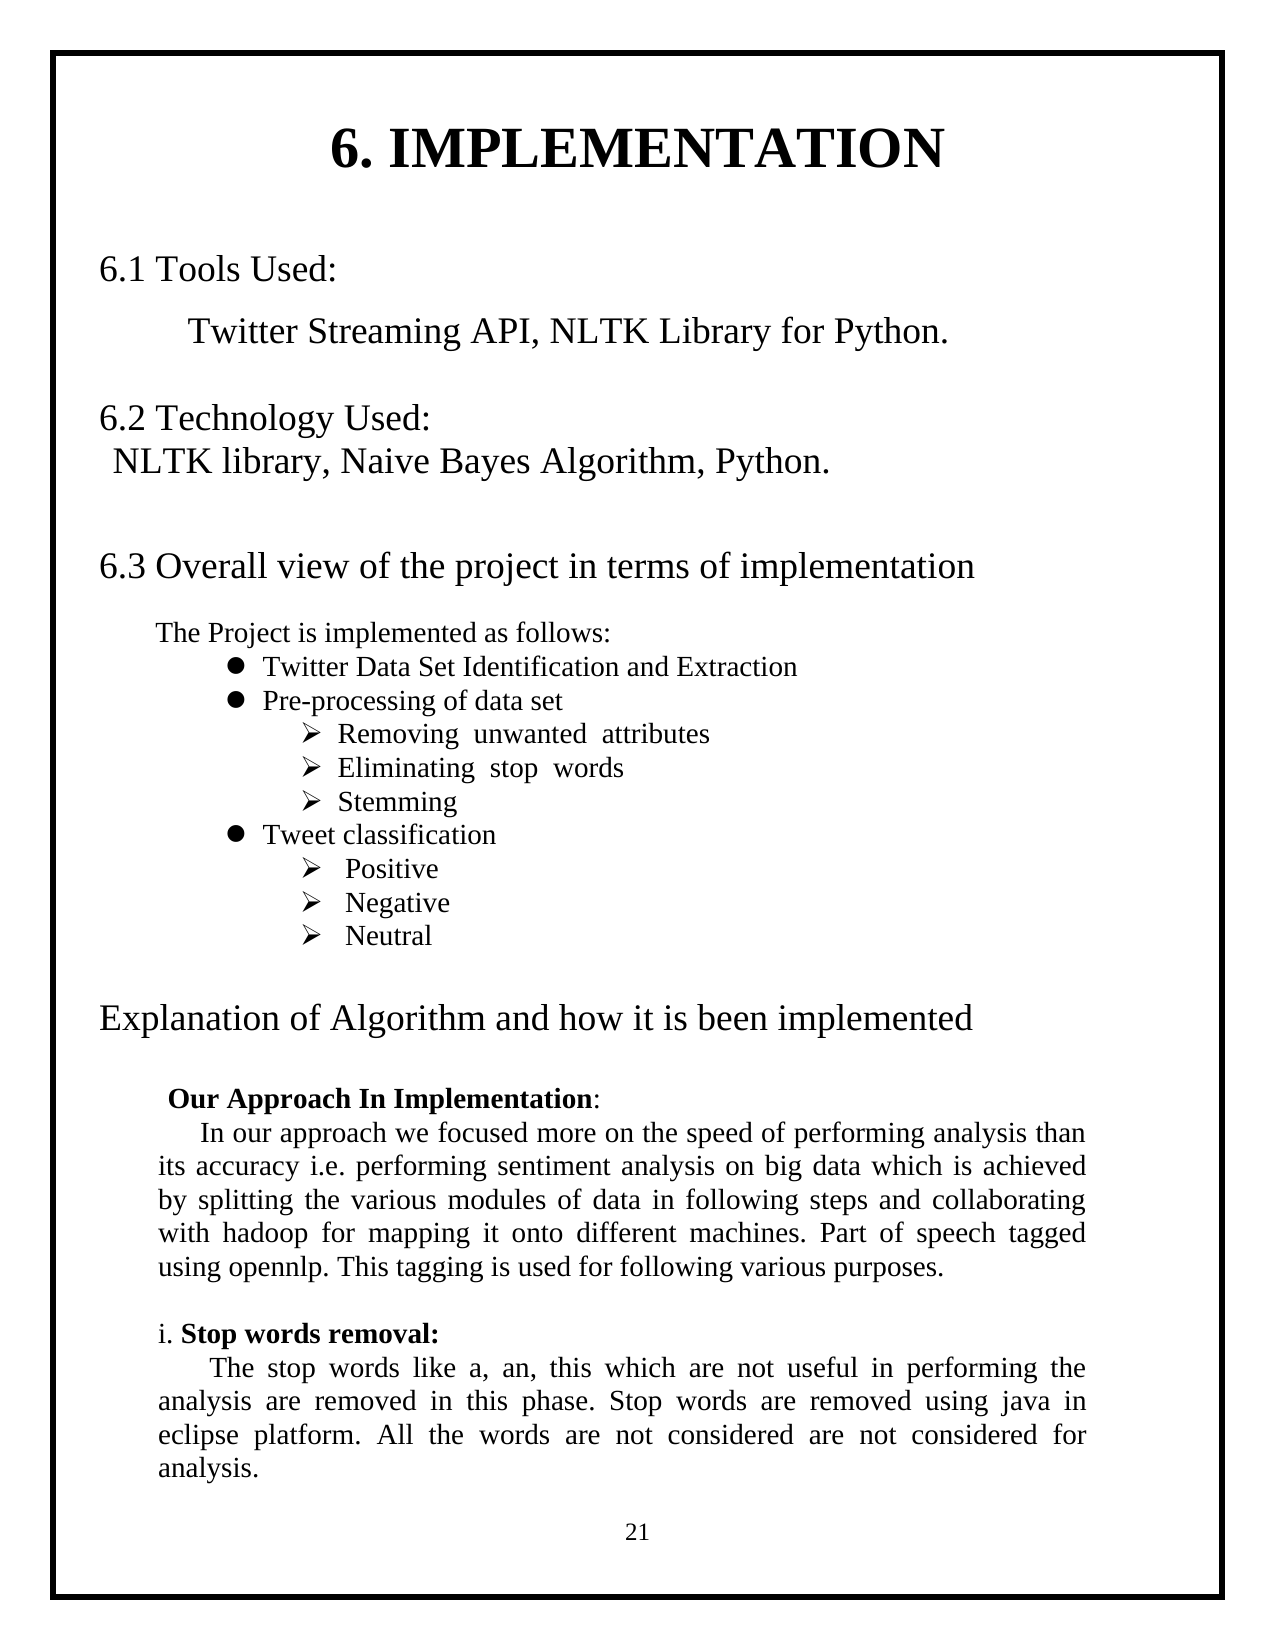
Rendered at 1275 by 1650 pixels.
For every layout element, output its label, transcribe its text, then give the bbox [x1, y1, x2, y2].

list Pre-processing of data set [225, 683, 1087, 716]
text 6.2 Technology Used: [99, 395, 1087, 438]
text 6.1 Tools Used: [99, 247, 1087, 290]
text The stop words like a, an, this which are not useful in performing the analysis are removed in this phase. Stop words are removed using java in eclipse platform. All the words are not considered are not considered for analysis. [158, 1350, 1087, 1484]
list Tweet classification [225, 817, 1087, 851]
list Stemming [300, 784, 1087, 817]
text 6. IMPLEMENTATION [187, 112, 1087, 179]
text Explanation of Algorithm and how it is been implemented [99, 995, 1087, 1038]
text 6.3 Overall view of the project in terms of implementation [99, 544, 1087, 587]
text The Project is implemented as follows: [99, 616, 1087, 649]
list Removing unwanted attributes [300, 716, 1087, 750]
list Twitter Data Set Identification and Extraction [225, 649, 1087, 683]
text Our Approach In Implementation: [158, 1081, 1087, 1115]
text NLTK library, Naive Bayes Algorithm, Python. [99, 438, 1087, 481]
text In our approach we focused more on the speed of performing analysis than its accuracy i.e. performing sentiment analysis on big data which is achieved by splitting the various modules of data in following steps and collaborating with hadoop for mapping it onto different machines. Part of speech tagged using opennlp. This tagging is used for following various purposes. [158, 1115, 1087, 1283]
list Neutral [300, 918, 1087, 952]
list Negative [300, 885, 1087, 918]
list Eliminating stop words [300, 750, 1087, 784]
list Positive [300, 851, 1087, 885]
text Twitter Streaming API, NLTK Library for Python. [99, 309, 1087, 352]
text i. Stop words removal: [158, 1316, 1087, 1350]
